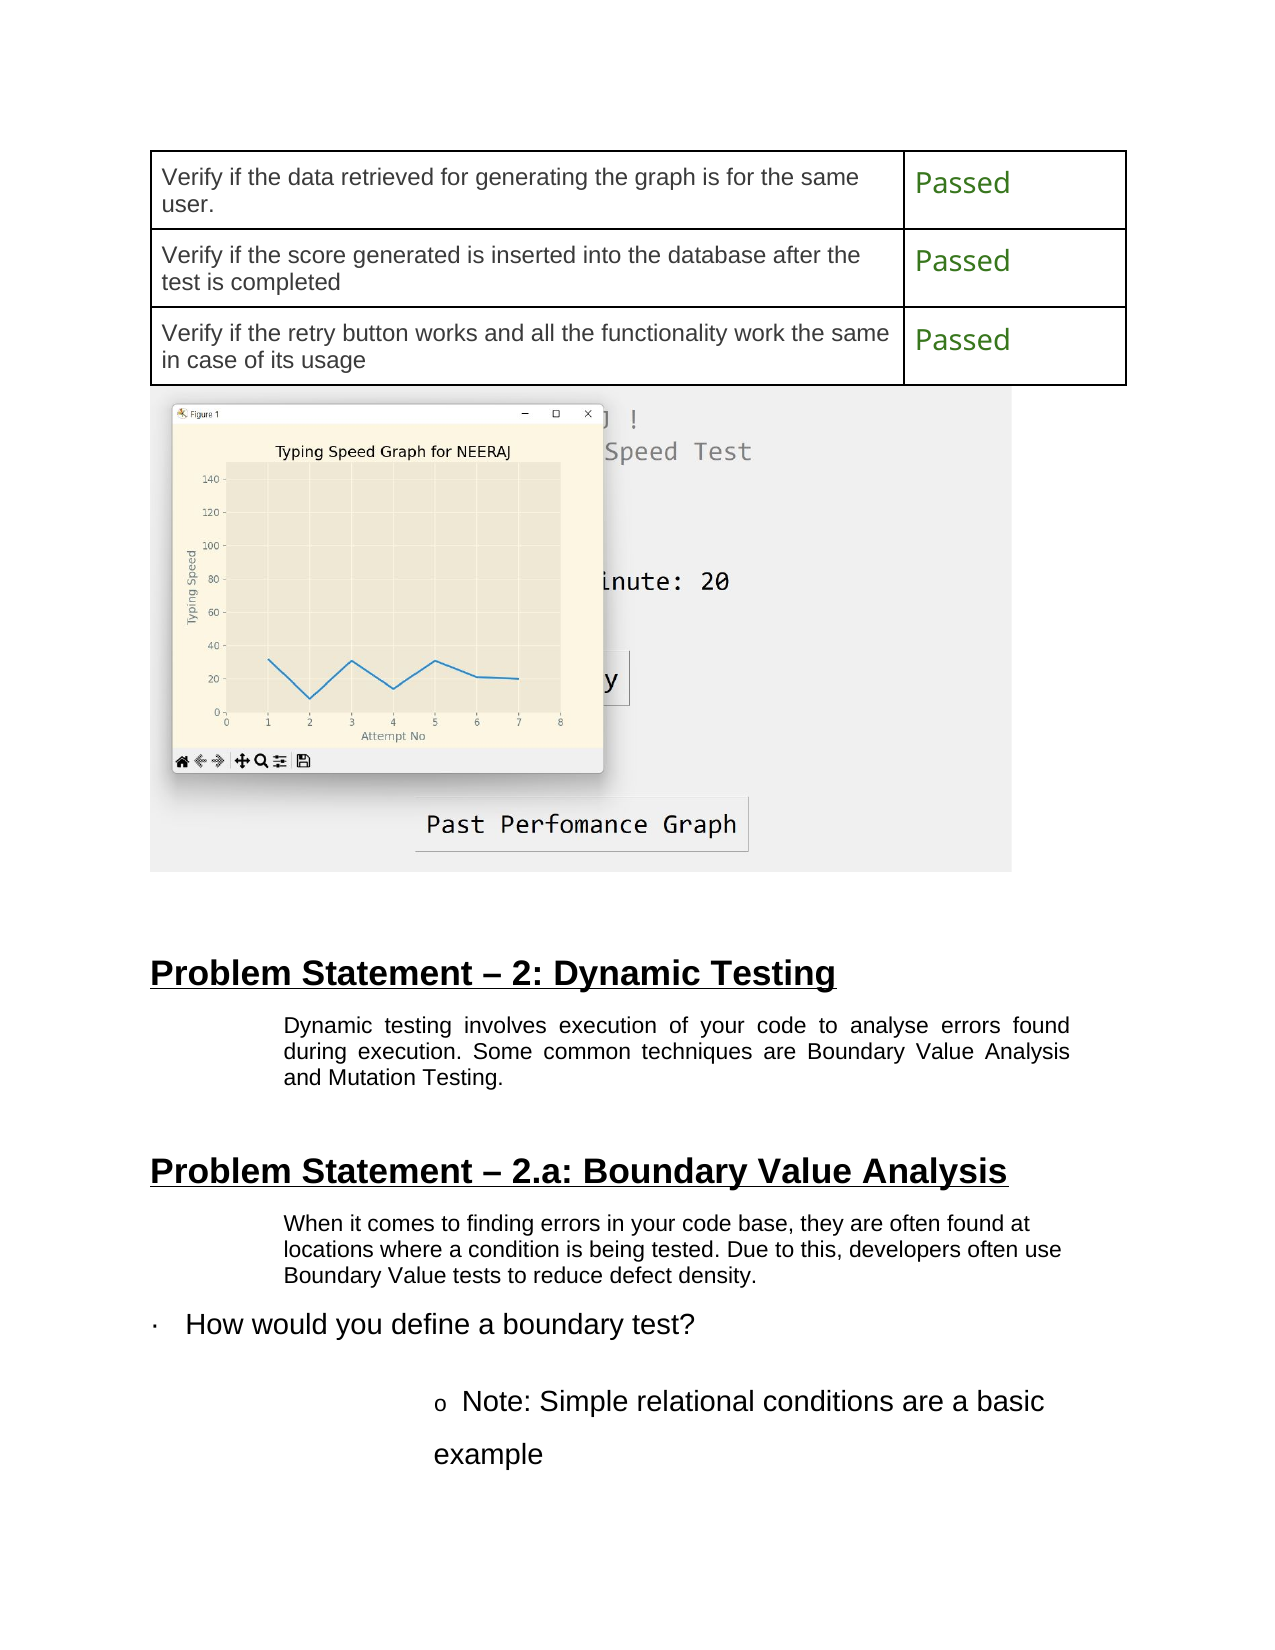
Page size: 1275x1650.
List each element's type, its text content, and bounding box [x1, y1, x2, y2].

text · How would you define a boundary test? [150, 1307, 1125, 1341]
subtitle Problem Statement – 2.a: Boundary Value Analysis [150, 1150, 1125, 1191]
table_cell Verify if the data retrieved for generating the graph is for the same user. [152, 152, 903, 228]
table_cell Passed [905, 230, 1125, 306]
text o Note: Simple relational conditions are a basic example [433, 1384, 1125, 1471]
table_cell Passed [905, 152, 1125, 228]
table_cell Verify if the score generated is inserted into the database after the test is completed [152, 230, 903, 306]
text Dynamic testing involves execution of your code to analyse errors found during execution. Some common techniques are Boundary Value Analysis and Mutation Testing. [283, 1012, 1071, 1091]
text When it comes to finding errors in your code base, they are often found at locations where a condition is being tested. Due to this, developers often use Boundary Value tests to reduce defect density. [283, 1209, 1125, 1289]
table_cell Passed [905, 308, 1125, 384]
picture [150, 386, 1012, 872]
table_cell Verify if the retry button works and all the functionality work the same in case of its usage [152, 308, 903, 384]
subtitle Problem Statement – 2: Dynamic Testing [150, 952, 1125, 993]
